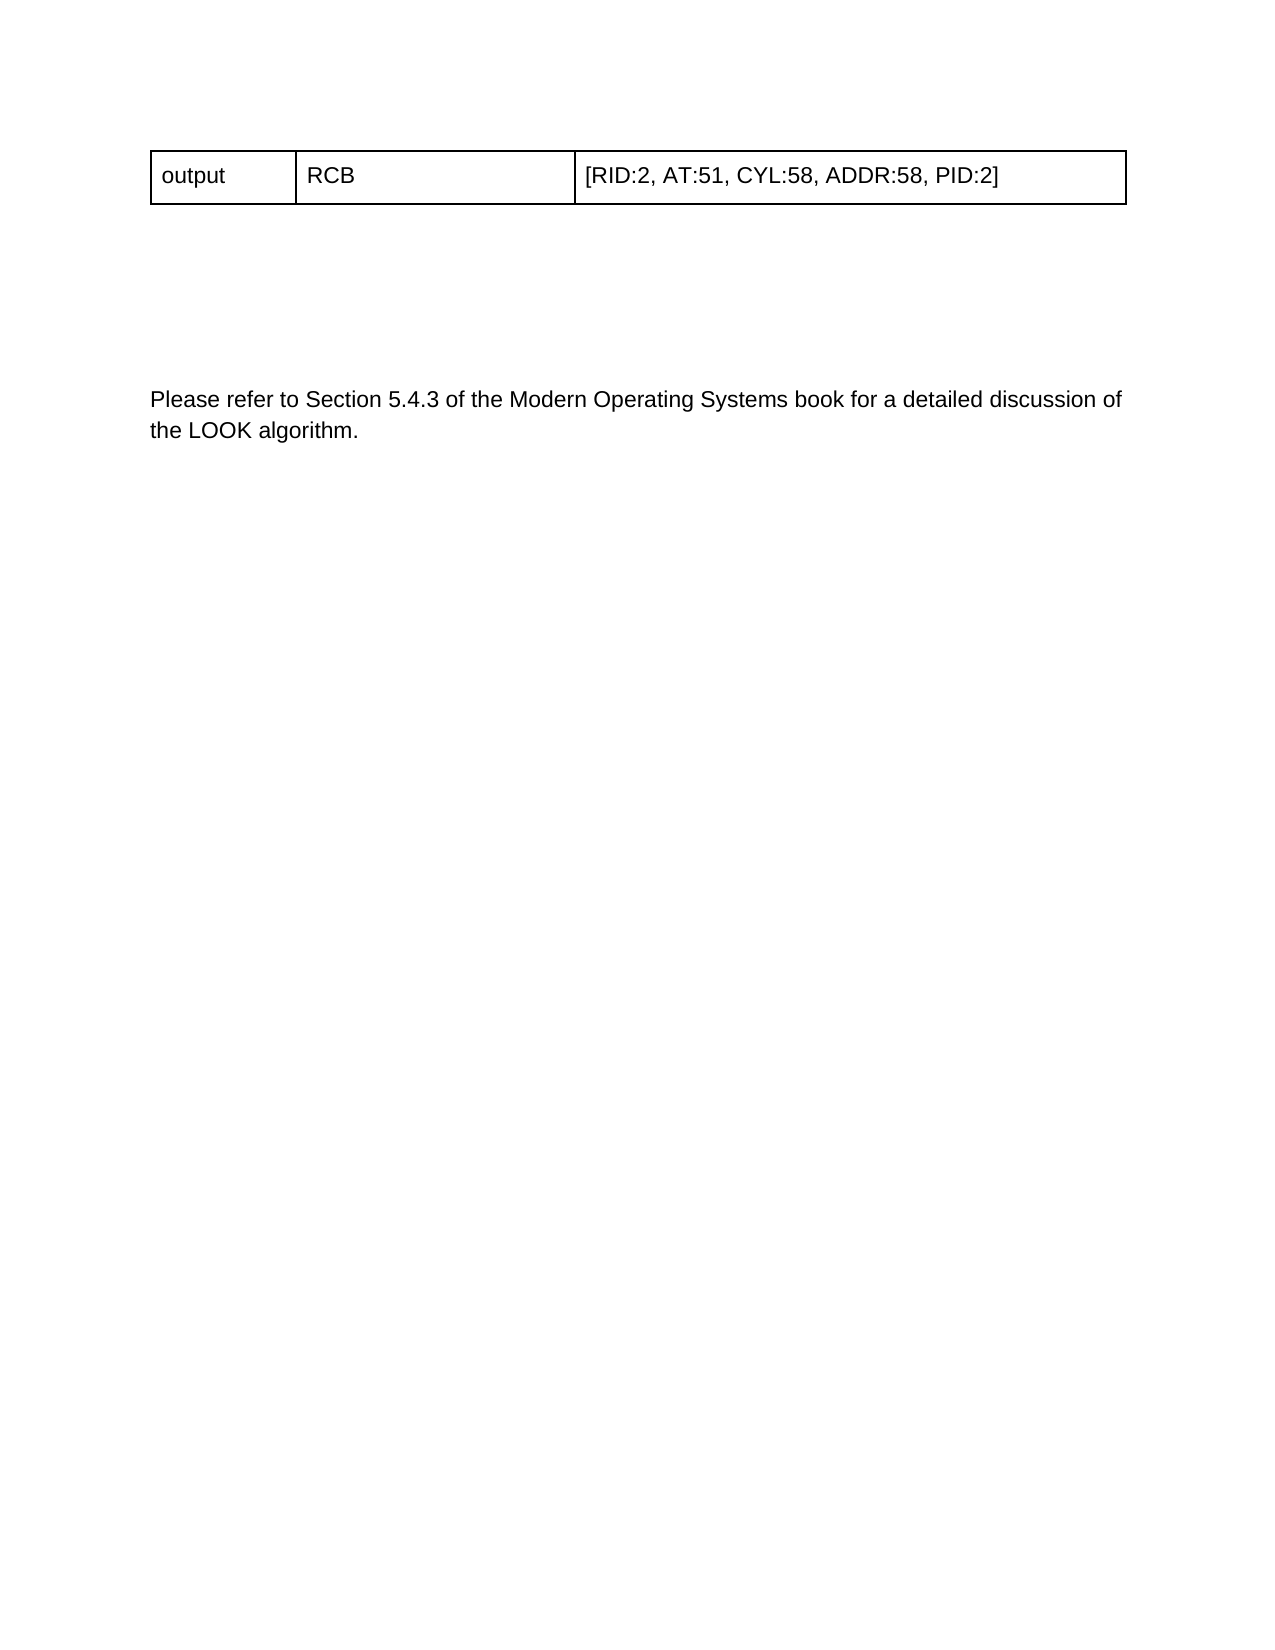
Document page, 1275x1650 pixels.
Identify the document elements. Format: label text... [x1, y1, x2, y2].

table_cell [RID:2, AT:51, CYL:58, ADDR:58, PID:2] [576, 152, 1125, 203]
text Please refer to Section 5.4.3 of the Modern Operating Systems book for a detailed discussion of the LOOK algorithm. [150, 296, 1125, 443]
table_cell output [152, 152, 295, 203]
table_cell RCB [297, 152, 574, 203]
